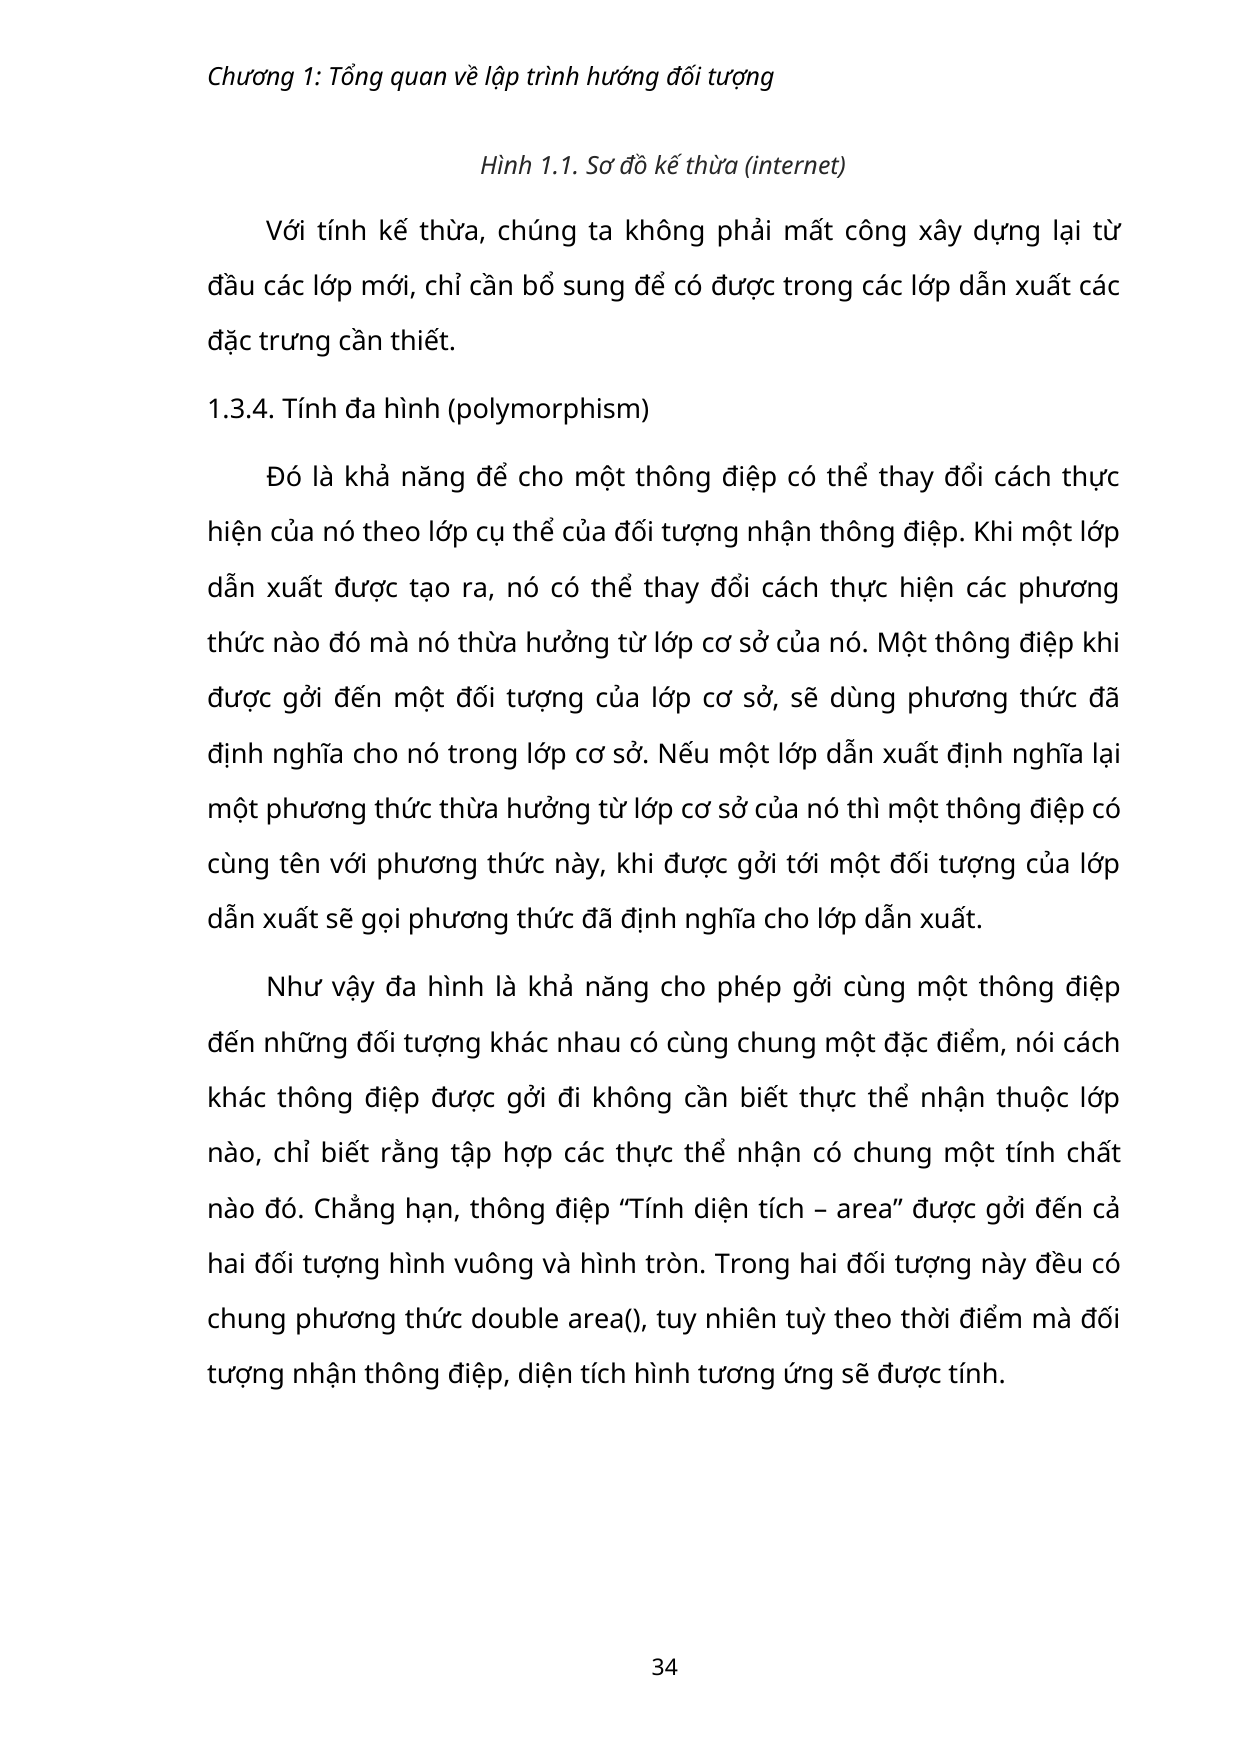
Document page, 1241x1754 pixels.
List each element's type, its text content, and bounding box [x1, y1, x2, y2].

text Với tính kế thừa, chúng ta không phải mất công xây dựng lại từ đầu các lớp mới, chỉ cần bổ sung để có được trong các lớp dẫn xuất các đặc trưng cần thiết. [207, 211, 1122, 359]
subtitle Tính đa hình (polymorphism) [207, 390, 1122, 427]
subtitle Sơ đồ kế thừa (internet) [207, 148, 1122, 182]
text Đó là khả năng để cho một thông điệp có thể thay đổi cách thực hiện của nó theo lớp cụ thể của đối tượng nhận thông điệp. Khi một lớp dẫn xuất được tạo ra, nó có thể thay đổi cách thực hiện các phương thức nào đó mà nó thừa hưởng từ lớp cơ sở của nó. Một thông điệp khi được gởi đến một đối tượng của lớp cơ sở, sẽ dùng phương thức đã định nghĩa cho nó trong lớp cơ sở. Nếu một lớp dẫn xuất định nghĩa lại một phương thức thừa hưởng từ lớp cơ sở của nó thì một thông điệp có cùng tên với phương thức này, khi được gởi tới một đối tượng của lớp dẫn xuất sẽ gọi phương thức đã định nghĩa cho lớp dẫn xuất. [207, 457, 1122, 937]
text Như vậy đa hình là khả năng cho phép gởi cùng một thông điệp đến những đối tượng khác nhau có cùng chung một đặc điểm, nói cách khác thông điệp được gởi đi không cần biết thực thể nhận thuộc lớp nào, chỉ biết rằng tập hợp các thực thể nhận có chung một tính chất nào đó. Chẳng hạn, thông điệp “Tính diện tích – area” được gởi đến cả hai đối tượng hình vuông và hình tròn. Trong hai đối tượng này đều có chung phương thức double area(), tuy nhiên tuỳ theo thời điểm mà đối tượng nhận thông điệp, diện tích hình tương ứng sẽ được tính. [207, 968, 1122, 1392]
